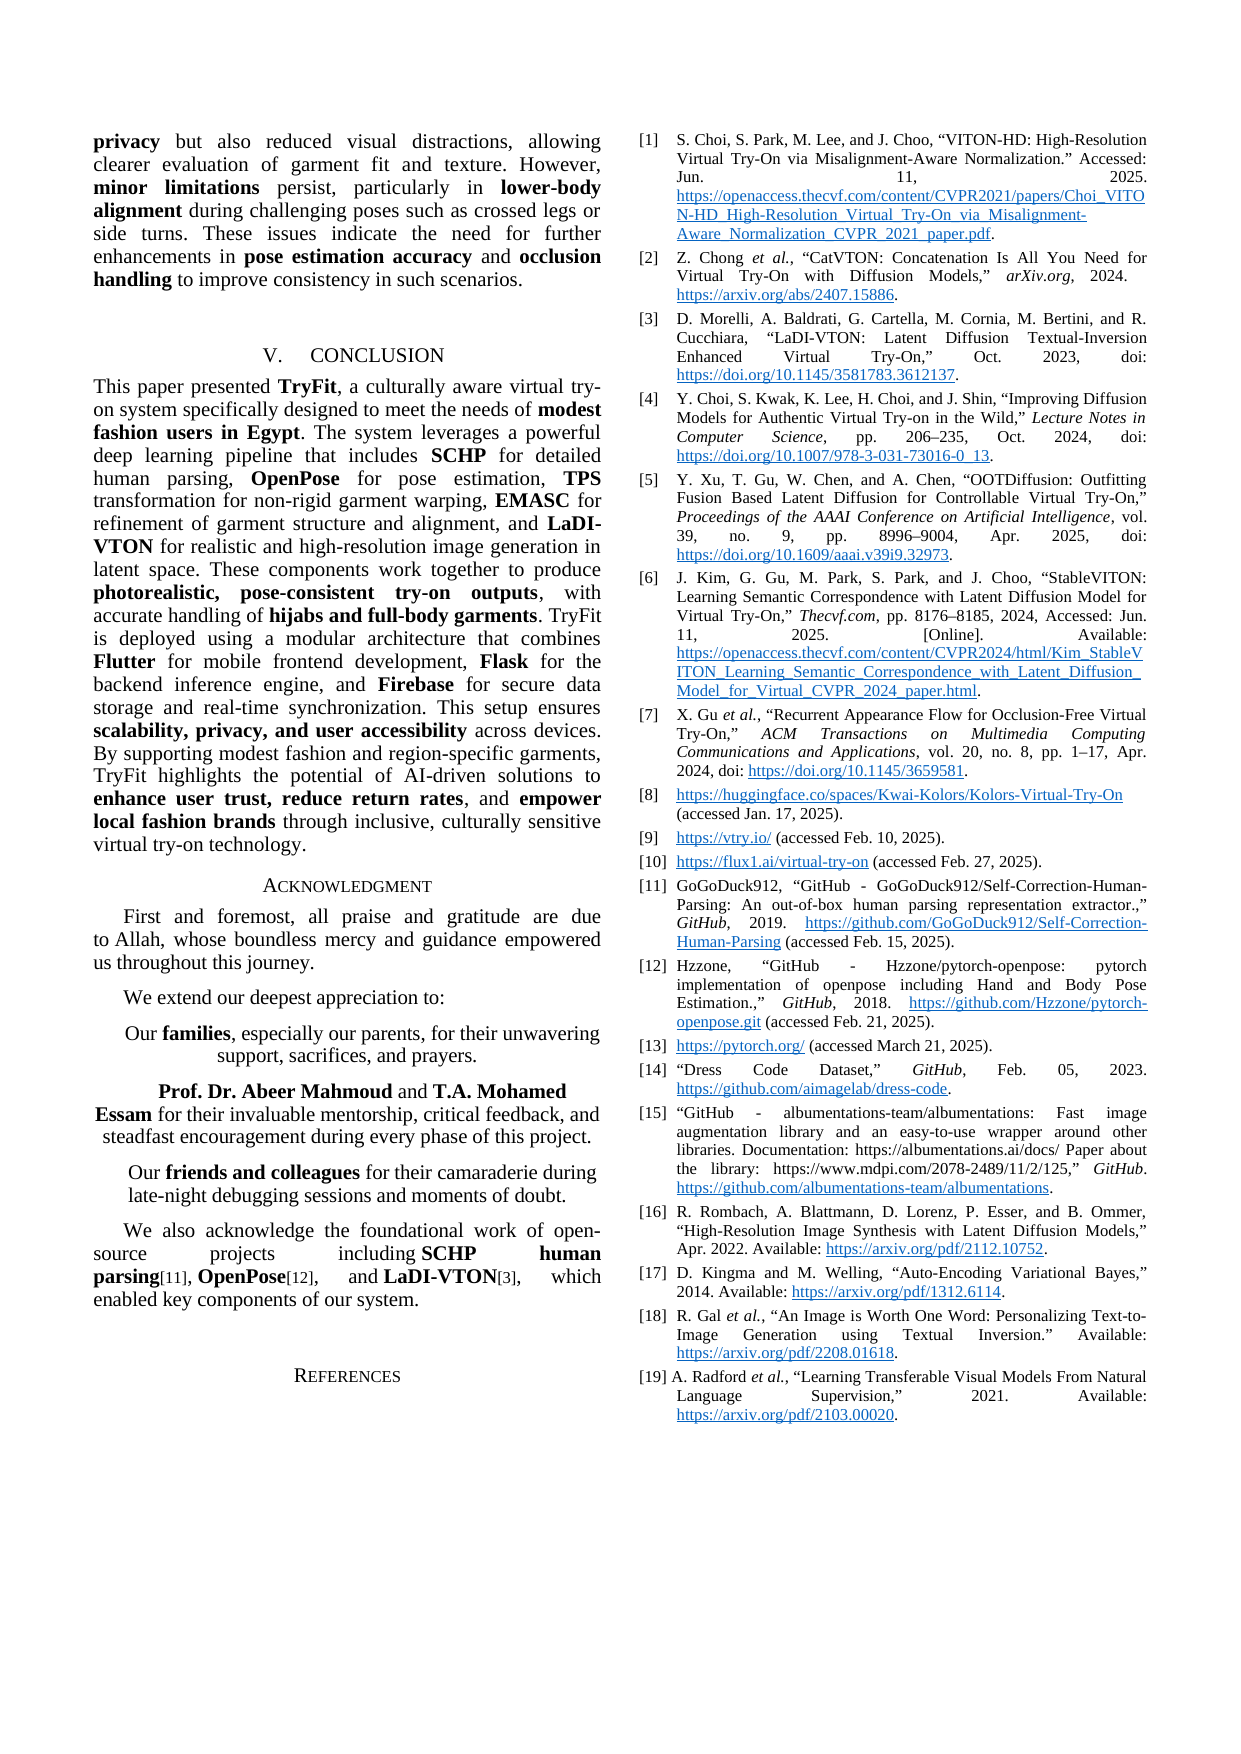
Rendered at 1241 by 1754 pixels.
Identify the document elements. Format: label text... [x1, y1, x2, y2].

text Y. Xu, T. Gu, W. Chen, and A. Chen, “OOTDiffusion: Outfitting Fusion Based Latent Diffusion for Controllable Virtual Try-On,” Proceedings of the AAAI Conference on Artificial Intelligence, vol. 39, no. 9, pp. 8996–9004, Apr. 2025, doi: https://doi.org/10.1609/aaai.v39i9.32973. [639, 470, 1147, 564]
text Hzzone, “GitHub - Hzzone/pytorch-openpose: pytorch implementation of openpose including Hand and Body Pose Estimation.,” GitHub, 2018. https://github.com/Hzzone/pytorch-openpose.git (accessed Feb. 21, 2025). [639, 956, 1147, 1031]
text “GitHub - albumentations-team/albumentations: Fast image augmentation library and an easy-to-use wrapper around other libraries. Documentation: https://albumentations.ai/docs/ Paper about the library: https://www.mdpi.com/2078-2489/11/2/125,” GitHub. https://github.com/albumentations-team/albumentations. [639, 1103, 1147, 1197]
text J. Kim, G. Gu, M. Park, S. Park, and J. Choo, “StableVITON: Learning Semantic Correspondence with Latent Diffusion Model for Virtual Try-On,” Thecvf.com, pp. 8176–8185, 2024, Accessed: Jun. 11, 2025. [Online]. Available: https://openaccess.thecvf.com/content/CVPR2024/html/Kim_StableVITON_Learning_Semantic_Correspondence_with_Latent_Diffusion_Model_for_Virtual_CVPR_2024_paper.html. [639, 569, 1147, 700]
text “Dress Code Dataset,” GitHub, Feb. 05, 2023. https://github.com/aimagelab/dress-code. [639, 1061, 1147, 1098]
text https://flux1.ai/virtual-try-on (accessed Feb. 27, 2025). [639, 852, 1147, 871]
subtitle Acknowledgment [93, 873, 601, 897]
text Our friends and colleagues for their camaraderie during late-night debugging sessions and moments of doubt. [93, 1161, 601, 1207]
text D. Kingma and M. Welling, “Auto-Encoding Variational Bayes,” 2014. Available: https://arxiv.org/pdf/1312.6114. [639, 1264, 1147, 1301]
text This paper presented TryFit, a culturally aware virtual try-on system specifically designed to meet the needs of modest fashion users in Egypt. The system leverages a powerful deep learning pipeline that includes SCHP for detailed human parsing, OpenPose for pose estimation, TPS transformation for non-rigid garment warping, EMASC for refinement of garment structure and alignment, and LaDI-VTON for realistic and high-resolution image generation in latent space. These components work together to produce photorealistic, pose-consistent try-on outputs, with accurate handling of hijabs and full-body garments. TryFit is deployed using a modular architecture that combines Flutter for mobile frontend development, Flask for the backend inference engine, and Firebase for secure data storage and real-time synchronization. This setup ensures scalability, privacy, and user accessibility across devices. By supporting modest fashion and region-specific garments, TryFit highlights the potential of AI-driven solutions to enhance user trust, reduce return rates, and empower local fashion brands through inclusive, culturally sensitive virtual try-on technology. [93, 375, 601, 856]
text We also acknowledge the foundational work of open-source projects including SCHP human parsing[11], OpenPose[12], and LaDI-VTON[3], which enabled key components of our system. [93, 1219, 601, 1311]
text Prof. Dr. Abeer Mahmoud and T.A. Mohamed Essam for their invaluable mentorship, critical feedback, and steadfast encouragement during every phase of this project. [93, 1080, 601, 1148]
text S. Choi, S. Park, M. Lee, and J. Choo, “VITON-HD: High-Resolution Virtual Try-On via Misalignment-Aware Normalization.” Accessed: Jun. 11, 2025. https://openaccess.thecvf.com/content/CVPR2021/papers/Choi_VITON-HD_High-Resolution_Virtual_Try-On_via_Misalignment-Aware_Normalization_CVPR_2021_paper.pdf. [639, 130, 1147, 243]
text https://pytorch.org/ (accessed March 21, 2025). [639, 1037, 1147, 1055]
list [19] A. Radford et al., “Learning Transferable Visual Models From Natural Language Supervision,” 2021. Available: https://arxiv.org/pdf/2103.00020. [639, 1368, 1147, 1424]
subtitle References [93, 1363, 601, 1387]
text https://vtry.io/ (accessed Feb. 10, 2025). [639, 828, 1147, 847]
text R. Rombach, A. Blattmann, D. Lorenz, P. Esser, and B. Ommer, “High-Resolution Image Synthesis with Latent Diffusion Models,” Apr. 2022. Available: https://arxiv.org/pdf/2112.10752. [639, 1202, 1147, 1258]
text Y. Choi, S. Kwak, K. Lee, H. Choi, and J. Shin, “Improving Diffusion Models for Authentic Virtual Try-on in the Wild,” Lecture Notes in Computer Science, pp. 206–235, Oct. 2024, doi: https://doi.org/10.1007/978-3-031-73016-0_13. [639, 390, 1147, 465]
text https://huggingface.co/spaces/Kwai-Kolors/Kolors-Virtual-Try-On (accessed Jan. 17, 2025). [639, 786, 1147, 823]
text D. Morelli, A. Baldrati, G. Cartella, M. Cornia, M. Bertini, and R. Cucchiara, “LaDI-VTON: Latent Diffusion Textual-Inversion Enhanced Virtual Try-On,” Oct. 2023, doi: https://doi.org/10.1145/3581783.3612137. [639, 309, 1147, 384]
text GoGoDuck912, “GitHub - GoGoDuck912/Self-Correction-Human-Parsing: An out-of-box human parsing representation extractor.,” GitHub, 2019. https://github.com/GoGoDuck912/Self-Correction-Human-Parsing (accessed Feb. 15, 2025). [639, 876, 1147, 951]
text Z. Chong et al., “CatVTON: Concatenation Is All You Need for Virtual Try-On with Diffusion Models,” arXiv.org, 2024. https://arxiv.org/abs/2407.15886. [639, 248, 1147, 304]
text X. Gu et al., “Recurrent Appearance Flow for Occlusion-Free Virtual Try-On,” ACM Transactions on Multimedia Computing Communications and Applications, vol. 20, no. 8, pp. 1–17, Apr. 2024, doi: https://doi.org/10.1145/3659581. [639, 705, 1147, 780]
text R. Gal et al., “An Image is Worth One Word: Personalizing Text-to-Image Generation using Textual Inversion.” Available: https://arxiv.org/pdf/2208.01618. [639, 1306, 1147, 1363]
text Our families, especially our parents, for their unwavering support, sacrifices, and prayers. [93, 1022, 601, 1067]
text We extend our deepest appreciation to: [93, 986, 601, 1009]
subtitle CONCLUSION [93, 343, 601, 367]
text First and foremost, all praise and gratitude are due to Allah, whose boundless mercy and guidance empowered us throughout this journey. [93, 905, 601, 974]
